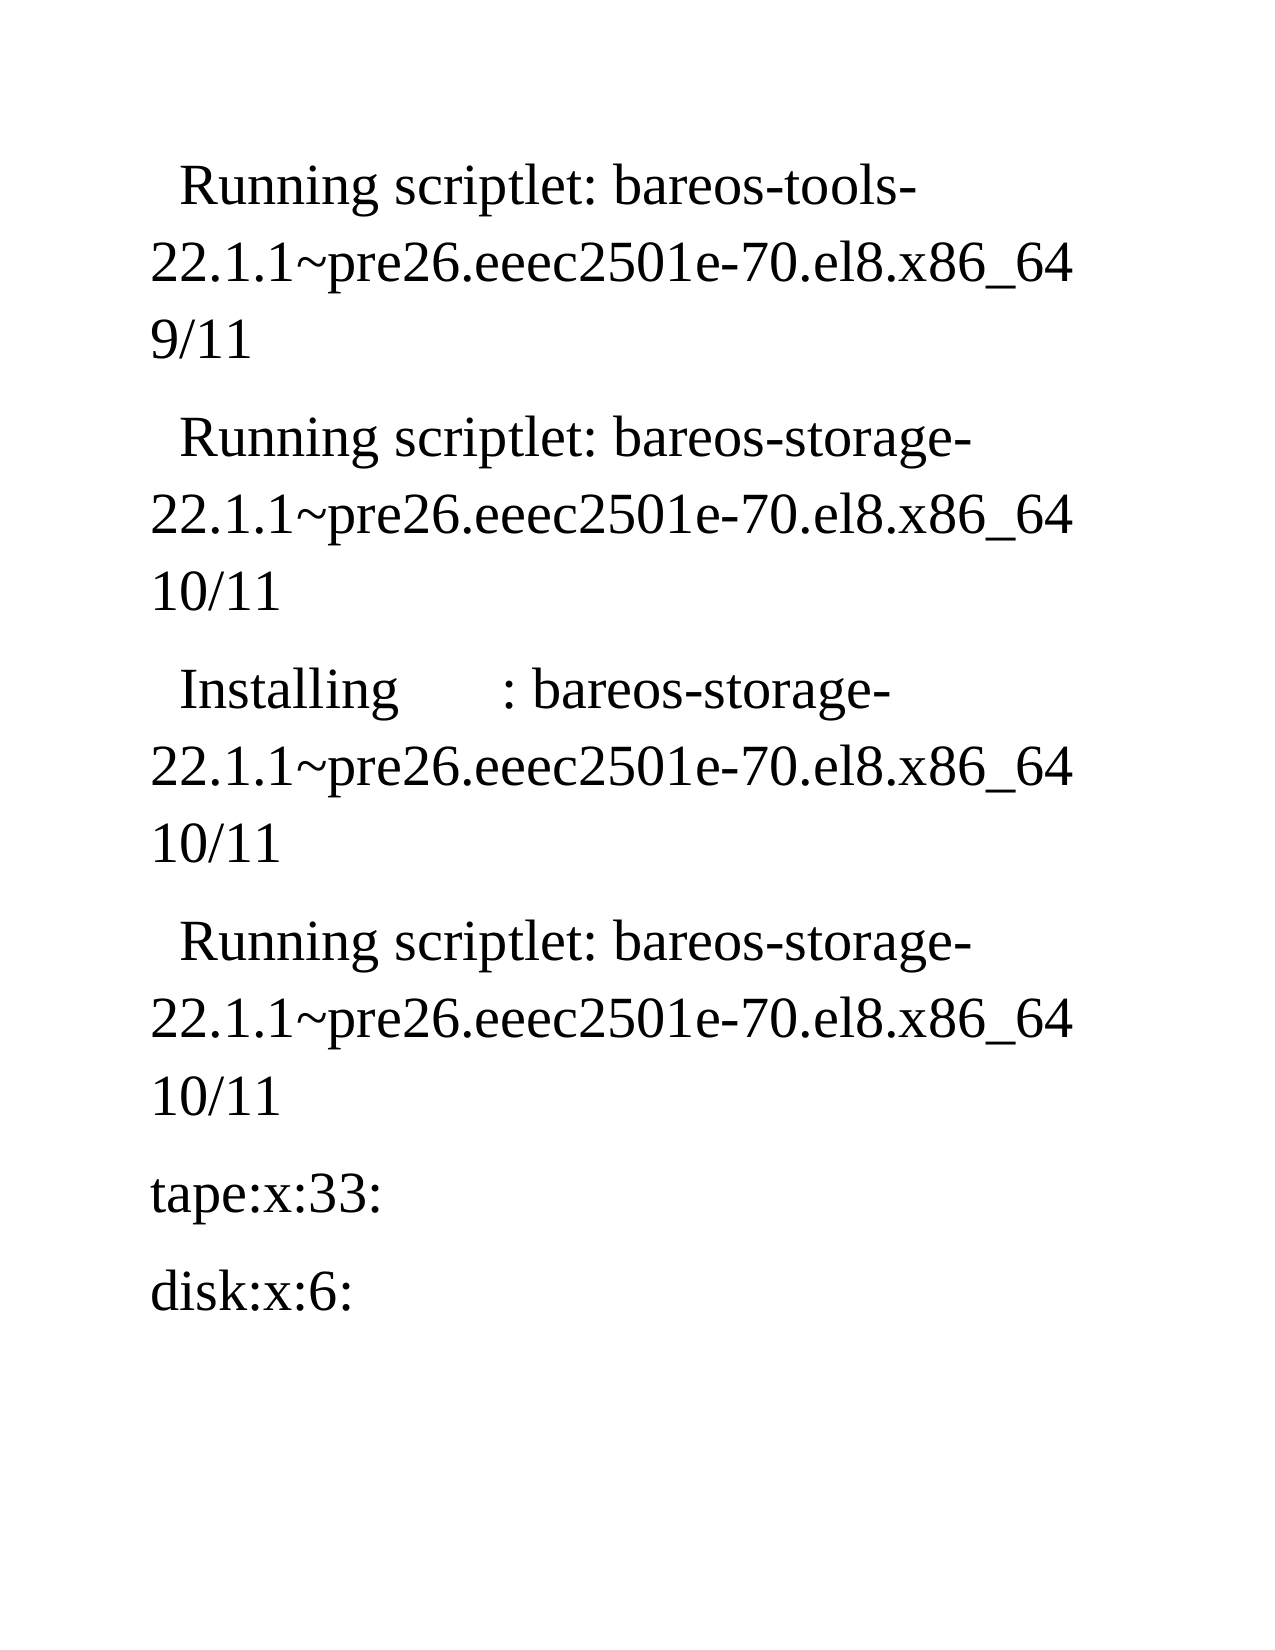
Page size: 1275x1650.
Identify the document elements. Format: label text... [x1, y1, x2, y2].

text Running scriptlet: bareos-tools-22.1.1~pre26.eeec2501e-70.el8.x86_64 9/11 [150, 150, 1125, 371]
text Running scriptlet: bareos-storage-22.1.1~pre26.eeec2501e-70.el8.x86_64 10/11 [150, 402, 1125, 623]
text Installing : bareos-storage-22.1.1~pre26.eeec2501e-70.el8.x86_64 10/11 [150, 654, 1125, 875]
text tape:x:33: [150, 1158, 1125, 1225]
text Running scriptlet: bareos-storage-22.1.1~pre26.eeec2501e-70.el8.x86_64 10/11 [150, 906, 1125, 1127]
text disk:x:6: [150, 1256, 1125, 1323]
